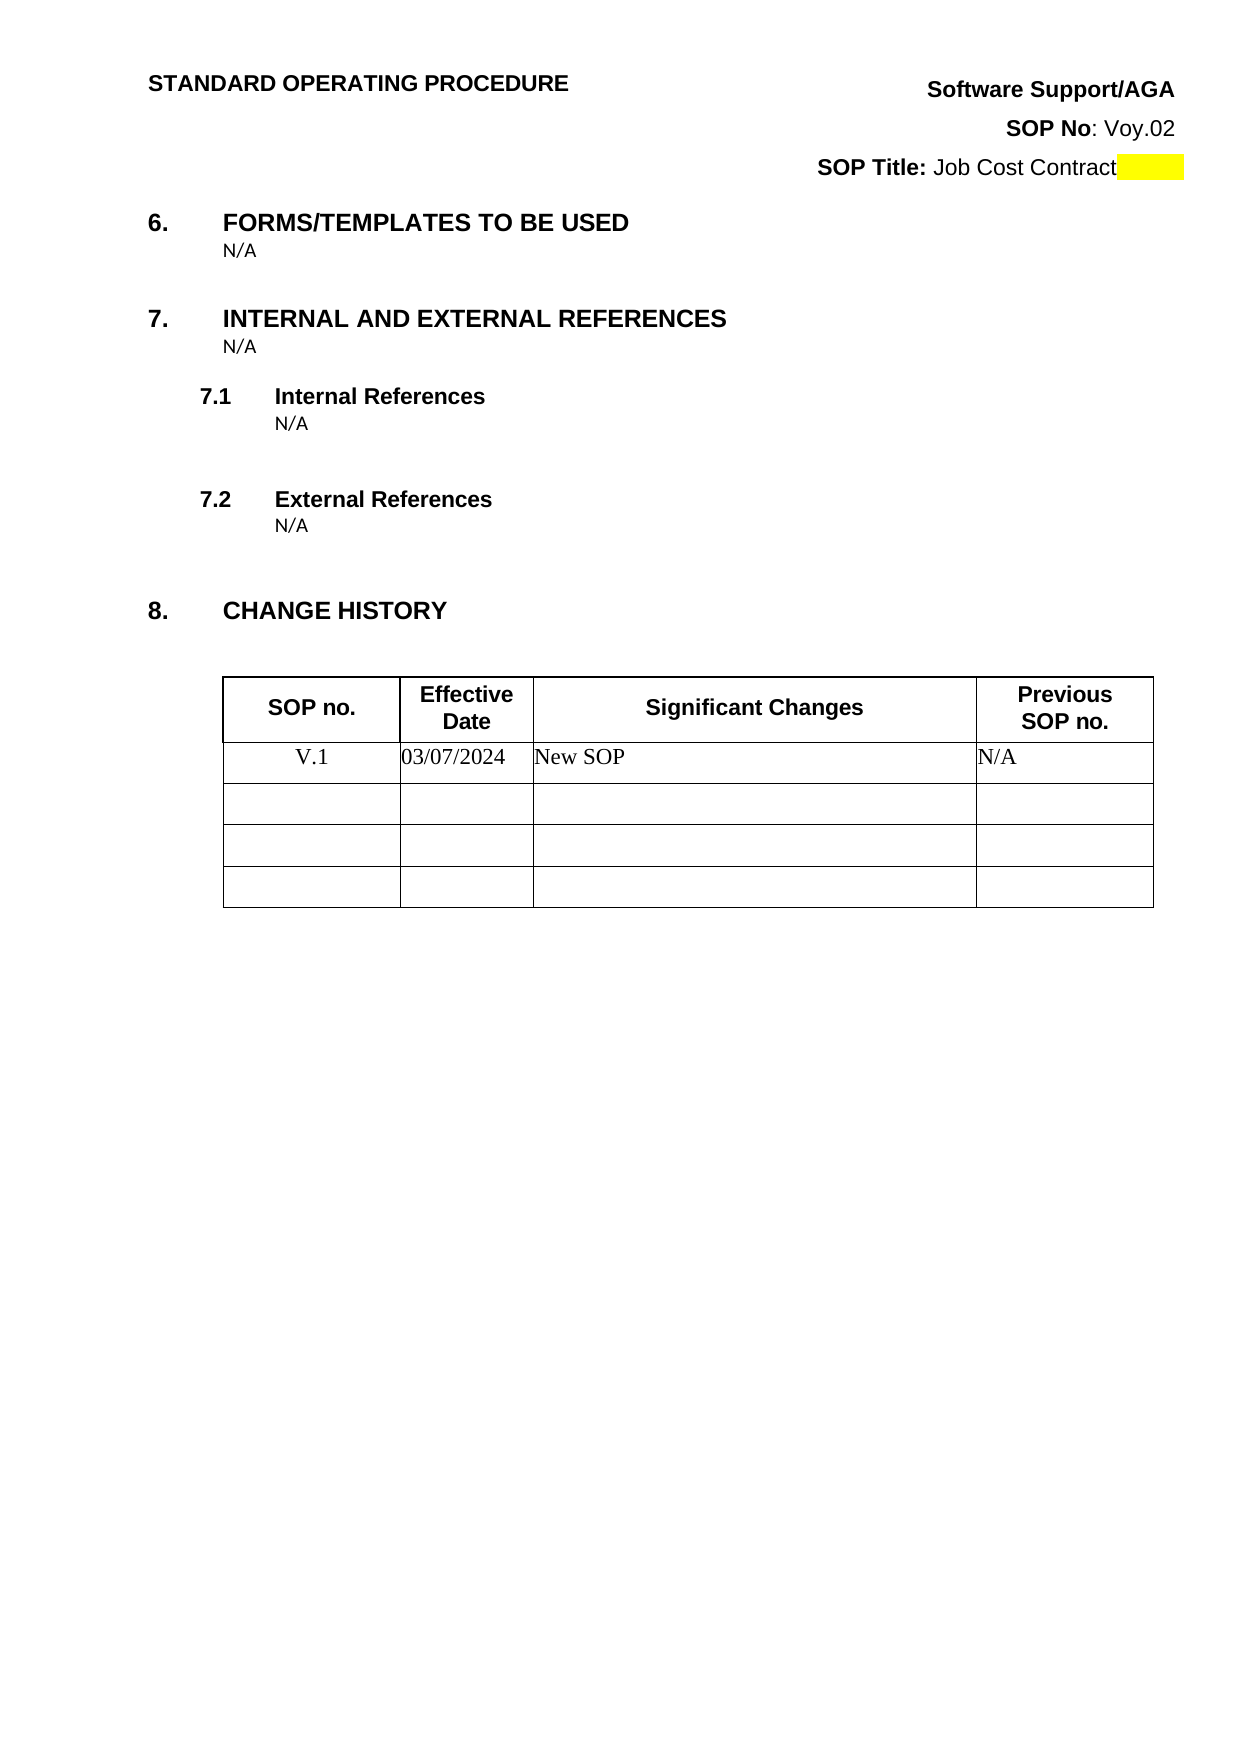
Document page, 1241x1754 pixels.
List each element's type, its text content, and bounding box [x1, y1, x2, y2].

table_cell N/A [977, 743, 1153, 783]
table_cell [401, 825, 533, 866]
subtitle N/A [274, 513, 1178, 538]
table_cell [534, 825, 976, 866]
table_cell 03/07/2024 [401, 743, 533, 783]
table_cell [224, 825, 400, 866]
table_cell [977, 784, 1153, 824]
table_cell [534, 784, 976, 824]
table_cell [401, 784, 533, 824]
subtitle FORMS/TEMPLATES TO BE USED [148, 208, 1178, 237]
subtitle N/A [274, 410, 1178, 435]
list Internal References [199, 383, 1178, 410]
table_header Effective Date [401, 678, 533, 742]
table_header Significant Changes [534, 678, 976, 742]
table_cell New SOP [534, 743, 976, 783]
table_header Previous SOP no. [977, 678, 1153, 742]
table_cell [534, 867, 976, 907]
subtitle CHANGE HISTORY [148, 596, 1178, 625]
list External References [199, 486, 1178, 513]
subtitle N/A [223, 237, 1178, 263]
table_cell [977, 825, 1153, 866]
subtitle N/A [223, 333, 1178, 358]
table_cell [224, 784, 400, 824]
table_cell [977, 867, 1153, 907]
table_cell [224, 867, 400, 907]
table_cell V.1 [224, 743, 400, 783]
subtitle INTERNAL AND EXTERNAL REFERENCES [148, 304, 1178, 333]
table_cell [401, 867, 533, 907]
table_header SOP no. [224, 678, 399, 742]
